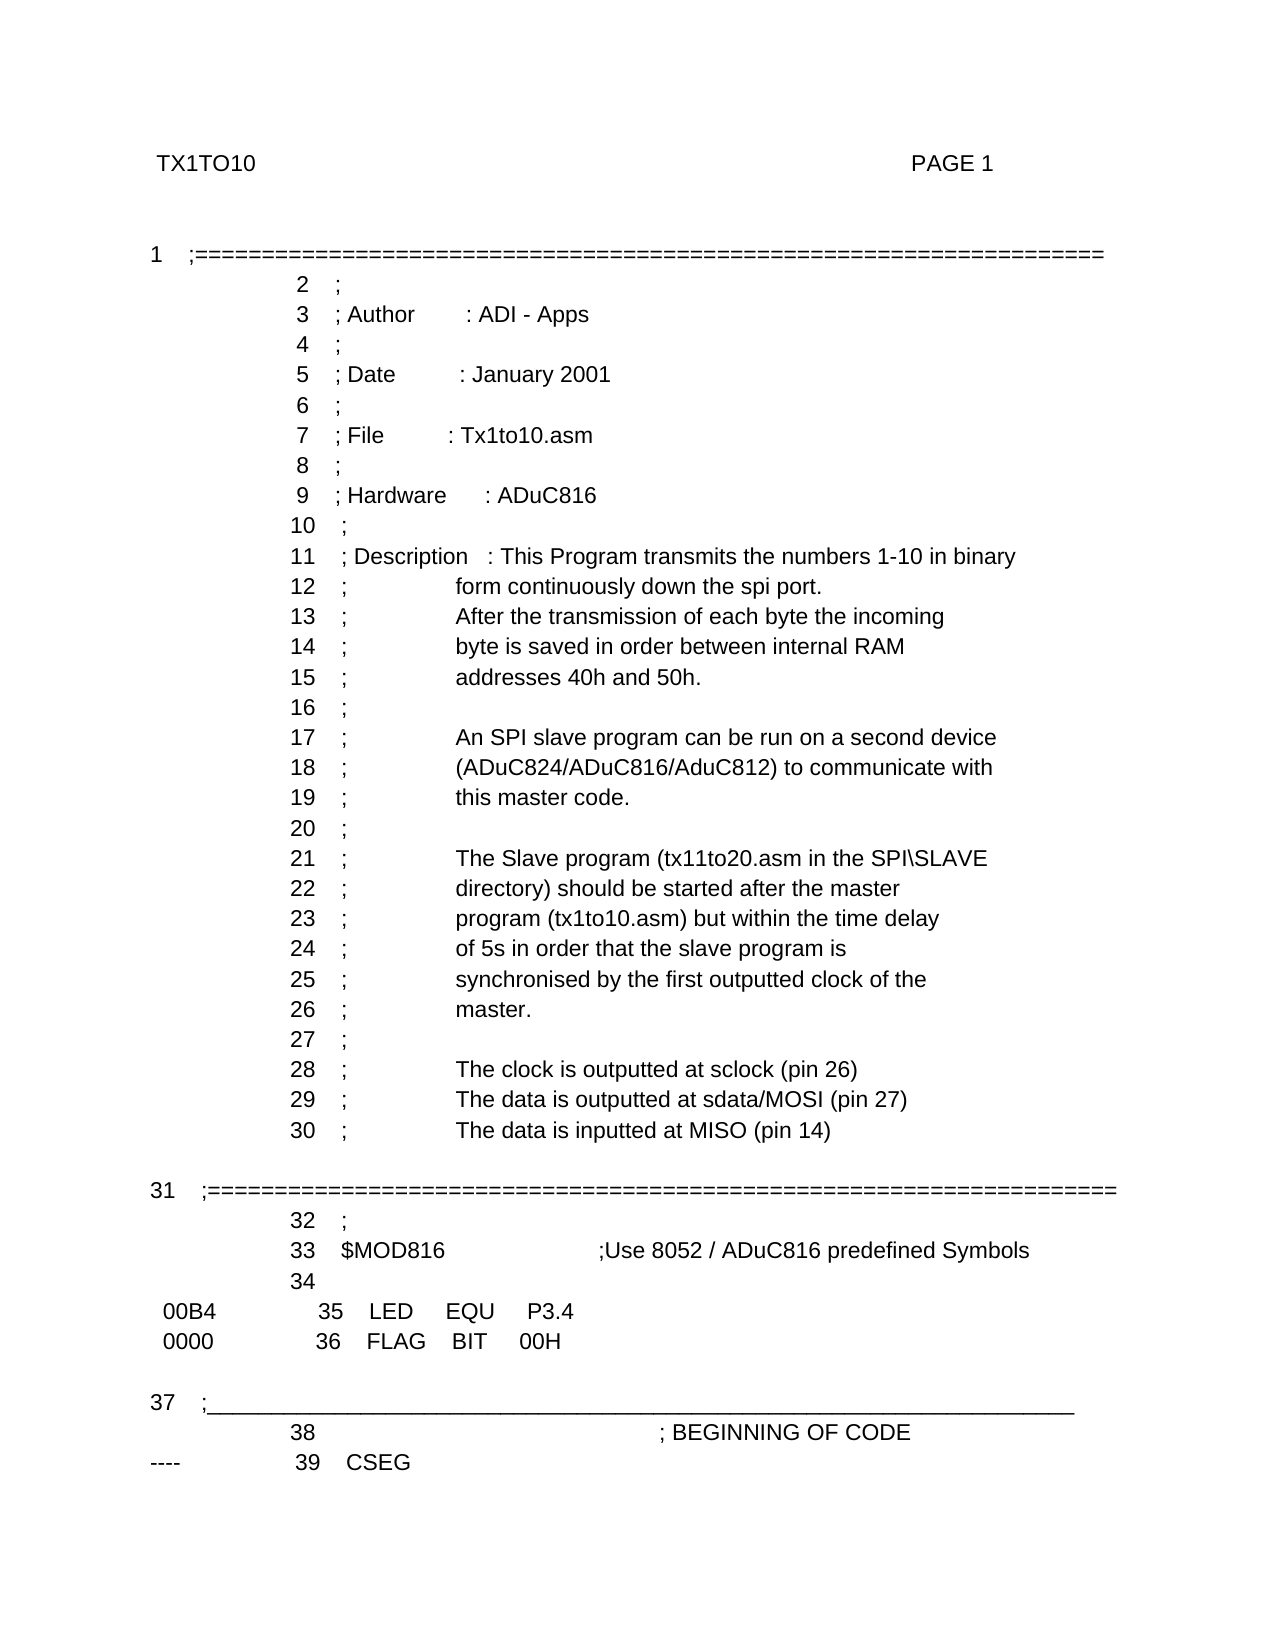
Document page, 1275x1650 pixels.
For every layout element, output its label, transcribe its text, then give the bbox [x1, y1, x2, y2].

text 20 ; [150, 814, 1125, 841]
text 15 ; addresses 40h and 50h. [150, 663, 1125, 690]
text 3 ; Author : ADI - Apps [150, 301, 1125, 327]
text 21 ; The Slave program (tx11to20.asm in the SPI\SLAVE [150, 845, 1125, 871]
text 22 ; directory) should be started after the master [150, 875, 1125, 901]
text 2 ; [150, 271, 1125, 297]
text 14 ; byte is saved in order between internal RAM [150, 633, 1125, 660]
text 26 ; master. [150, 996, 1125, 1022]
text 34 [150, 1268, 1125, 1294]
text 11 ; Description : This Program transmits the numbers 1-10 in binary [150, 543, 1125, 569]
text 24 ; of 5s in order that the slave program is [150, 935, 1125, 962]
text 28 ; The clock is outputted at sclock (pin 26) [150, 1056, 1125, 1083]
text 0000 36 FLAG BIT 00H [150, 1328, 1125, 1354]
text 30 ; The data is inputted at MISO (pin 14) [150, 1117, 1125, 1143]
text 32 ; [150, 1207, 1125, 1234]
text 7 ; File : Tx1to10.asm [150, 422, 1125, 448]
text 10 ; [150, 512, 1125, 539]
text 19 ; this master code. [150, 784, 1125, 811]
text 12 ; form continuously down the spi port. [150, 573, 1125, 599]
text 16 ; [150, 694, 1125, 720]
text 23 ; program (tx1to10.asm) but within the time delay [150, 905, 1125, 932]
text 31 ;==================================================================== [150, 1147, 1125, 1203]
text ---- 39 CSEG [150, 1449, 1125, 1475]
text 5 ; Date : January 2001 [150, 361, 1125, 388]
text 33 $MOD816 ;Use 8052 / ADuC816 predefined Symbols [150, 1237, 1125, 1264]
text 1 ;==================================================================== [150, 210, 1125, 267]
text 38 ; BEGINNING OF CODE [150, 1419, 1125, 1445]
text TX1TO10 PAGE 1 [150, 150, 1125, 176]
text 00B4 35 LED EQU P3.4 [150, 1298, 1125, 1324]
text 29 ; The data is outputted at sdata/MOSI (pin 27) [150, 1086, 1125, 1113]
text 27 ; [150, 1026, 1125, 1052]
text 18 ; (ADuC824/ADuC816/AduC812) to communicate with [150, 754, 1125, 781]
text 37 ;____________________________________________________________________ [150, 1358, 1125, 1415]
text 9 ; Hardware : ADuC816 [150, 482, 1125, 509]
text 8 ; [150, 452, 1125, 478]
text 13 ; After the transmission of each byte the incoming [150, 603, 1125, 629]
text 17 ; An SPI slave program can be run on a second device [150, 724, 1125, 750]
text 6 ; [150, 392, 1125, 418]
text 25 ; synchronised by the first outputted clock of the [150, 966, 1125, 992]
text 4 ; [150, 331, 1125, 358]
